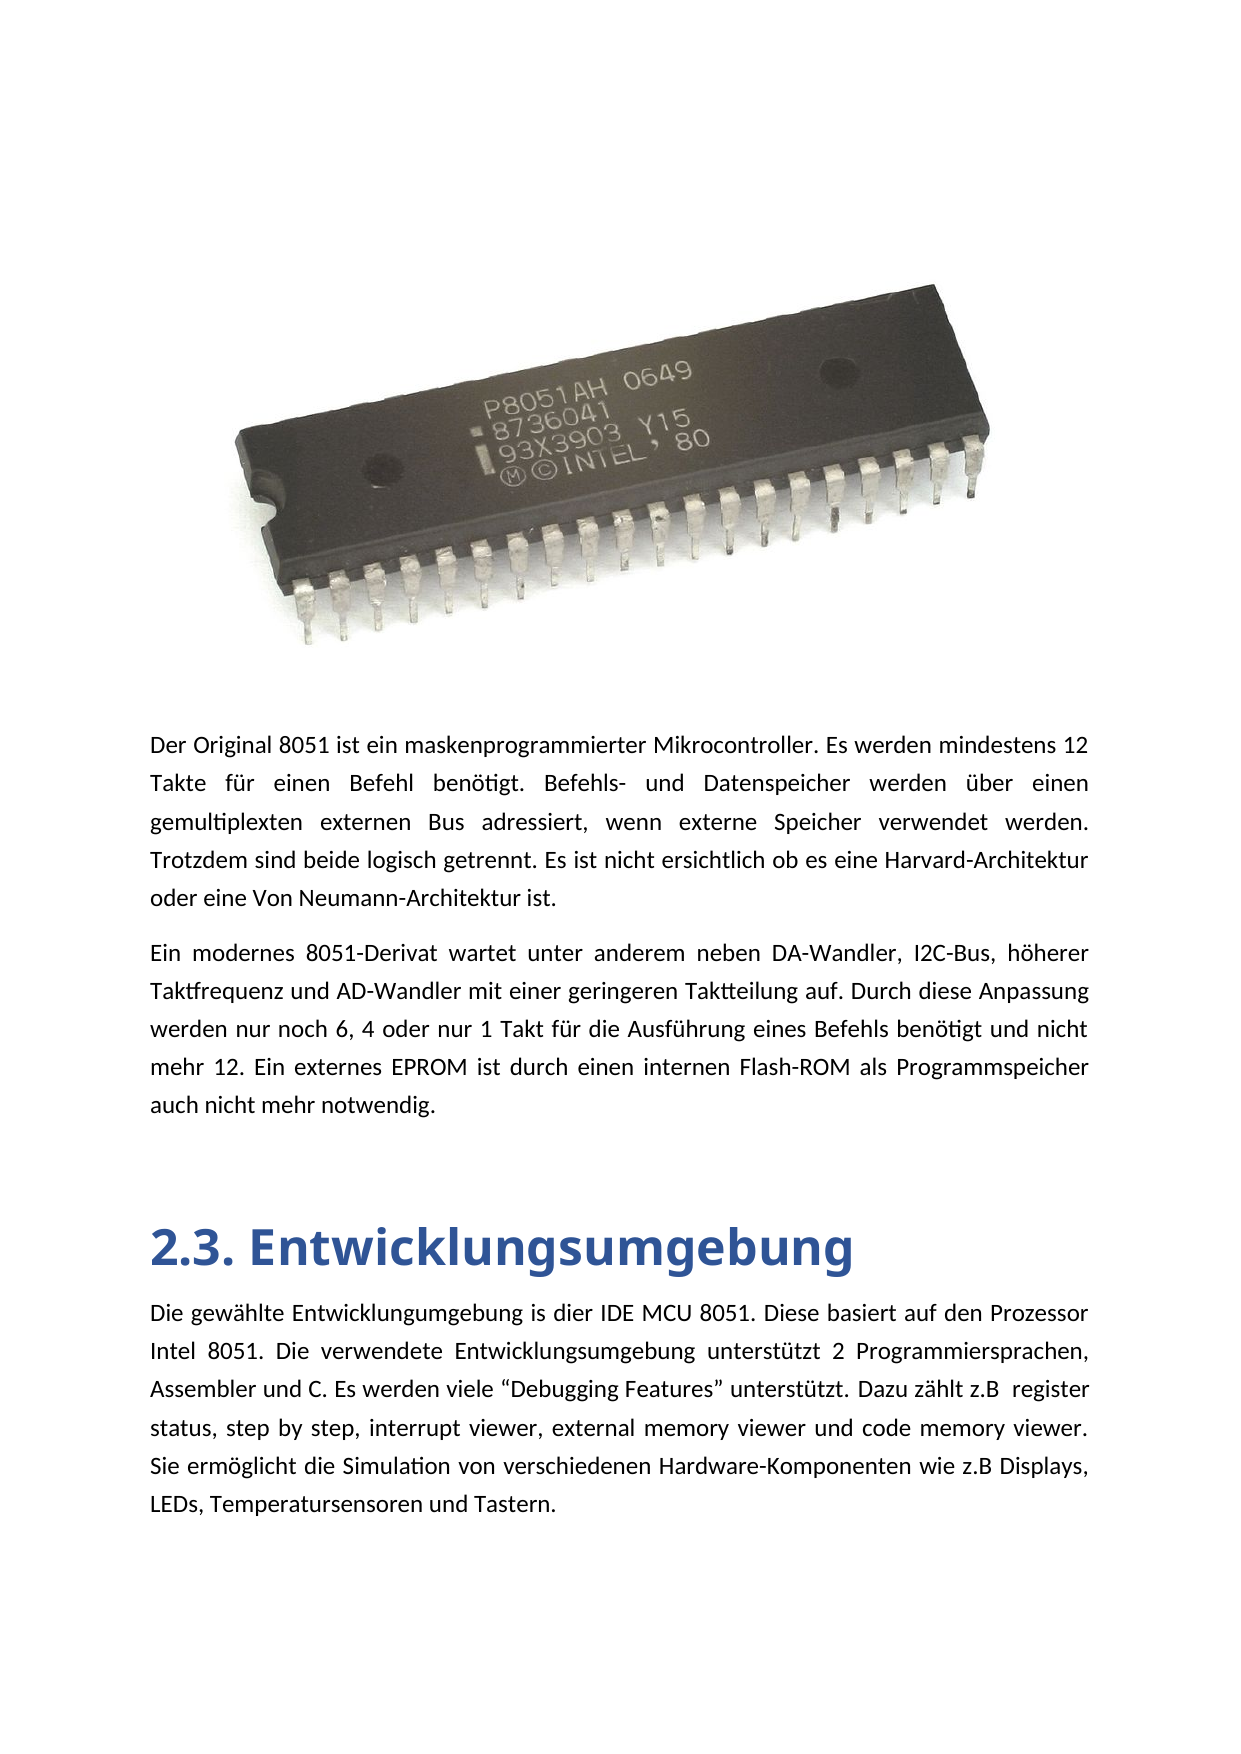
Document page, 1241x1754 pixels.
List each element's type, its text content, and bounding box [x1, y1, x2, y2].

text Die gewählte Entwicklungumgebung is dier IDE MCU 8051. Diese basiert auf den Prozessor Intel 8051. Die verwendete Entwicklungsumgebung unterstützt 2 Programmiersprachen, Assembler und C. Es werden viele “Debugging Features” unterstützt. Dazu zählt z.B register status, step by step, interrupt viewer, external memory viewer und code memory viewer. Sie ermöglicht die Simulation von verschiedenen Hardware-Komponenten wie z.B Displays, LEDs, Temperatursensoren und Tastern. [150, 1297, 1090, 1518]
subtitle 2.3. Entwicklungsumgebung [150, 1212, 1090, 1280]
text Ein modernes 8051-Derivat wartet unter anderem neben DA-Wandler, I2C-Bus, höherer Taktfrequenz und AD-Wandler mit einer geringeren Taktteilung auf. Durch diese Anpassung werden nur noch 6, 4 oder nur 1 Takt für die Ausführung eines Befehls benötigt und nicht mehr 12. Ein externes EPROM ist durch einen internen Flash-ROM als Programmspeicher auch nicht mehr notwendig. [150, 937, 1090, 1120]
picture [150, 150, 1089, 722]
